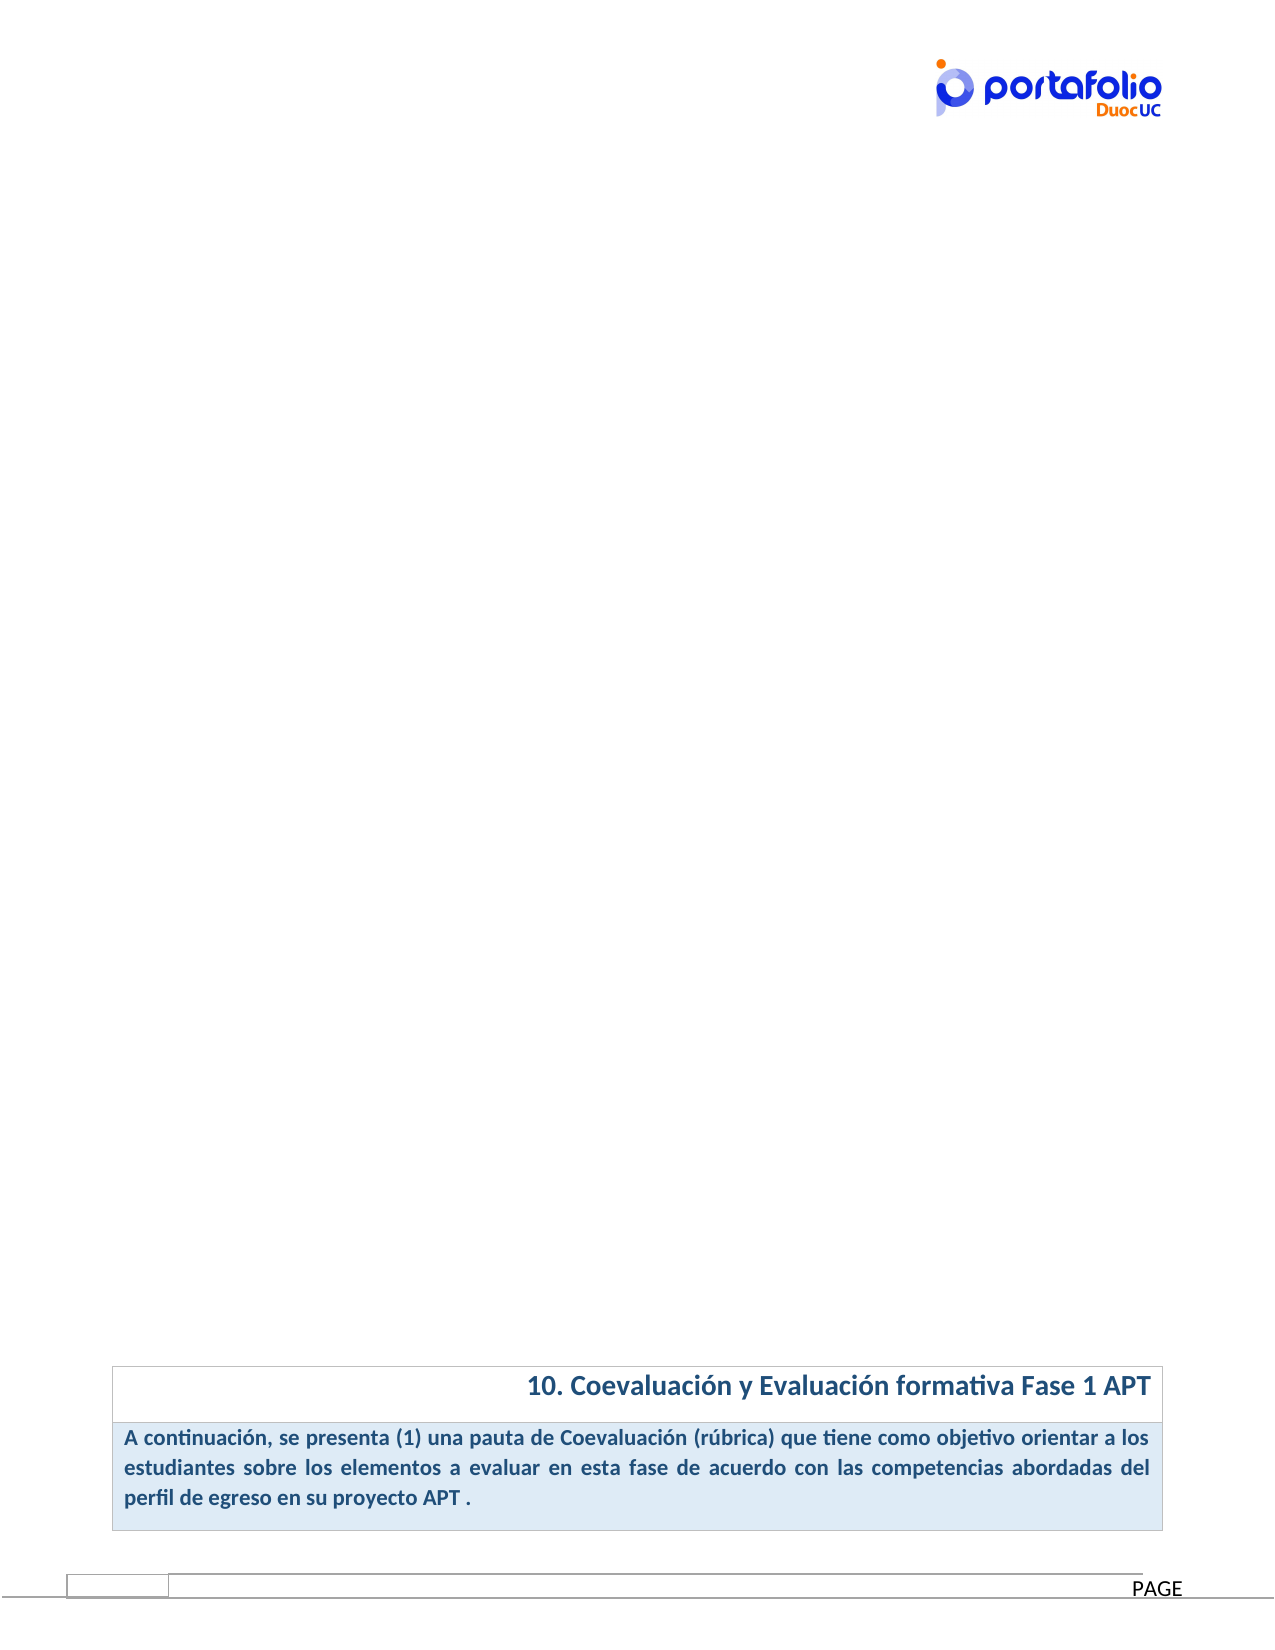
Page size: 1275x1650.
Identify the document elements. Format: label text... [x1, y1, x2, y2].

table_header 10. Coevaluación y Evaluación formativa Fase 1 APT [113, 1367, 1162, 1422]
table_cell A continuación, se presenta (1) una pauta de Coevaluación (rúbrica) que tiene como objetivo orientar a los estudiantes sobre los elementos a evaluar en esta fase de acuerdo con las competencias abordadas del perfil de egreso en su proyecto APT . [113, 1423, 1162, 1530]
picture [935, 59, 1163, 118]
